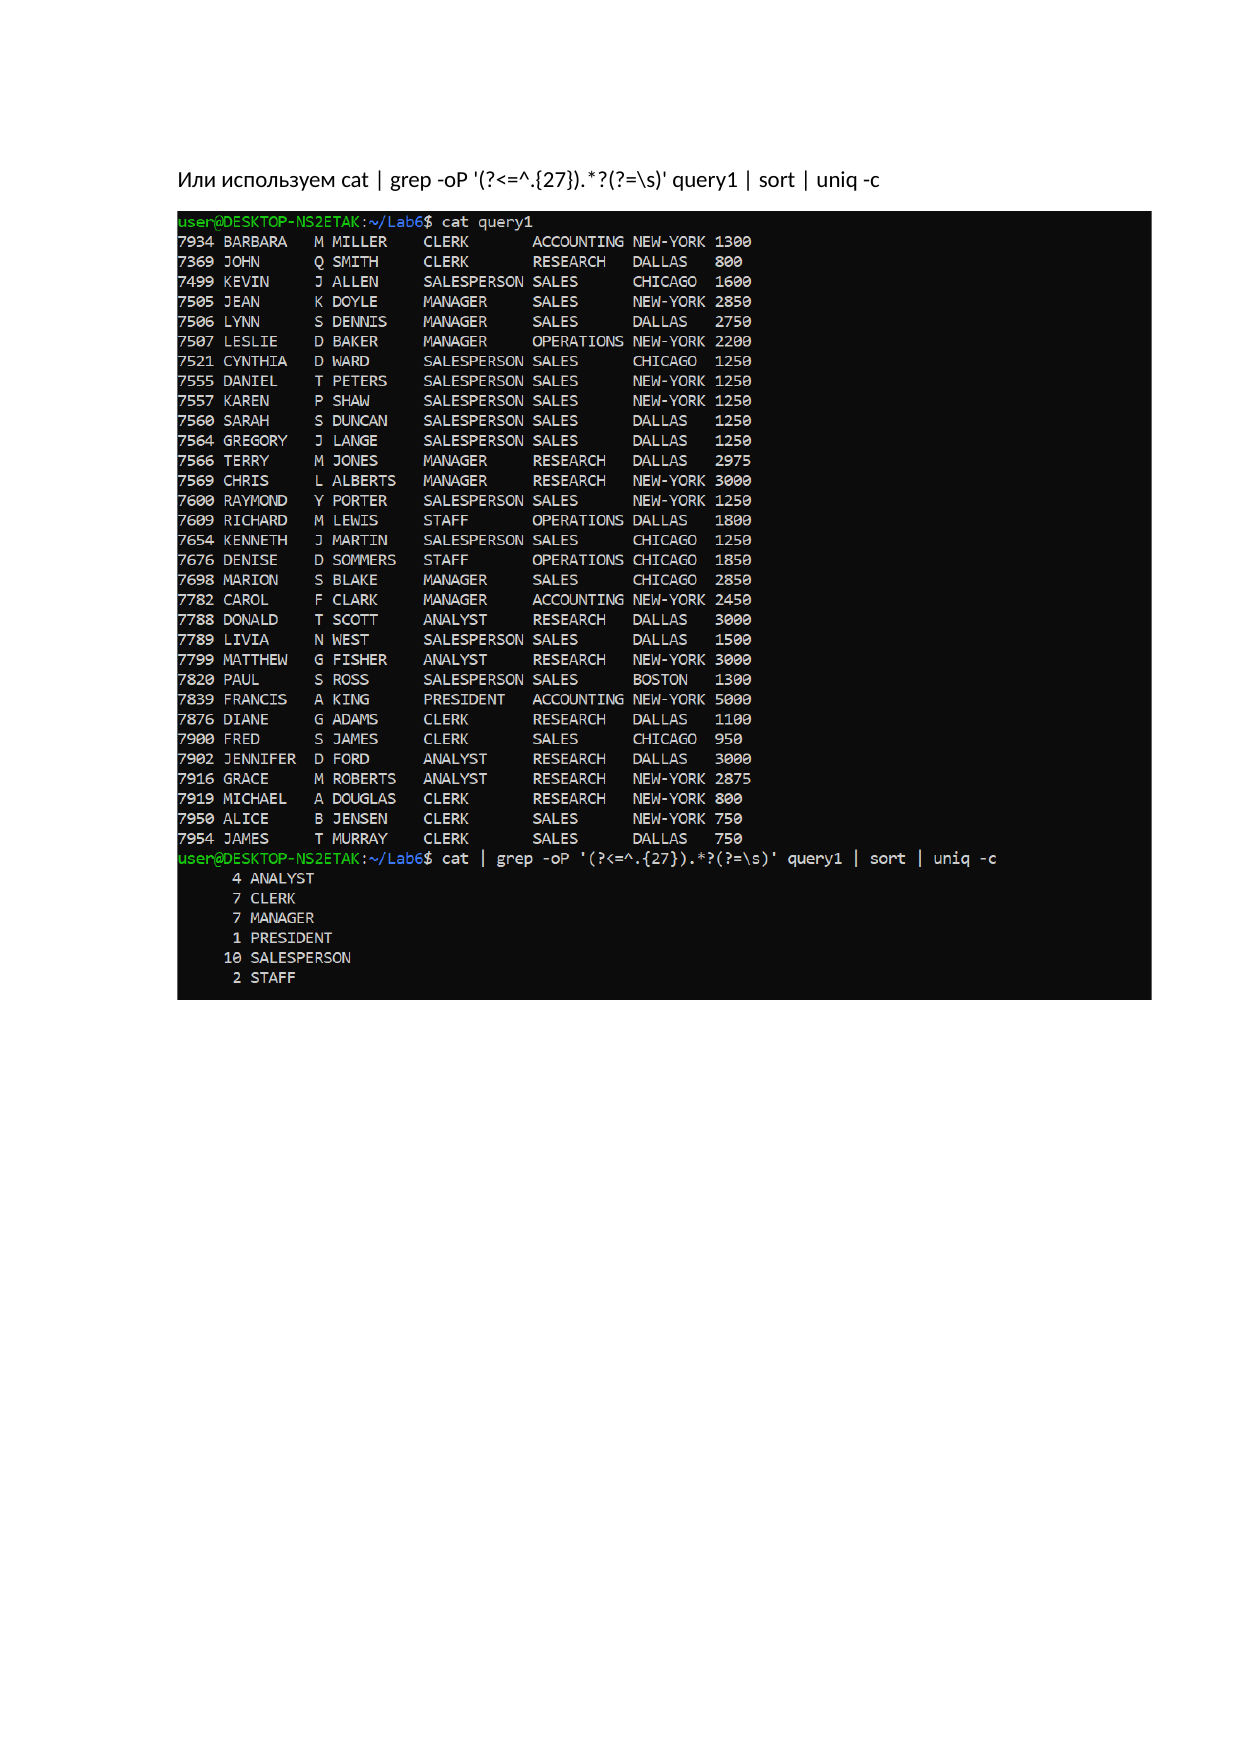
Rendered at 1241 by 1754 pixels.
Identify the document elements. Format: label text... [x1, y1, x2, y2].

text Или используем cat | grep -oP '(?<=^.{27}).*?(?=\s)' query1 | sort | uniq -c [177, 165, 1152, 193]
picture [177, 211, 1152, 1000]
